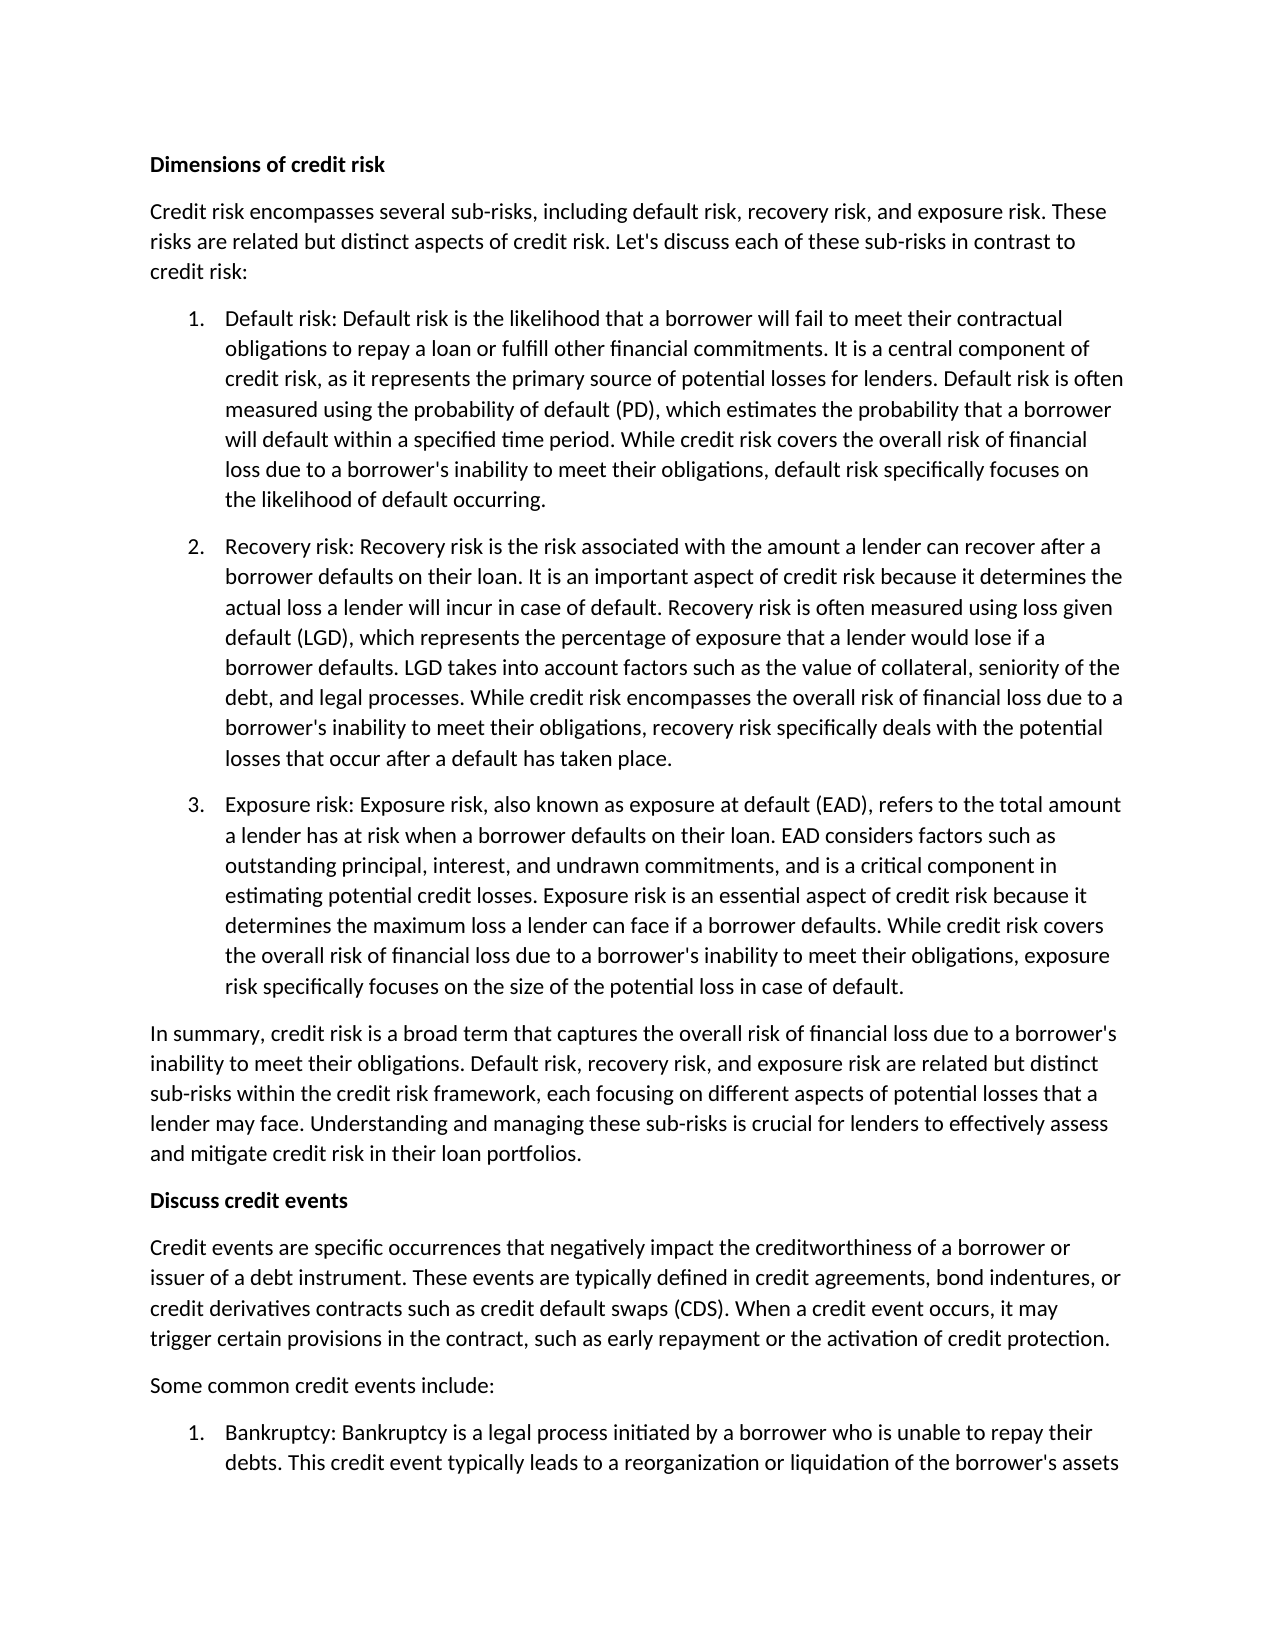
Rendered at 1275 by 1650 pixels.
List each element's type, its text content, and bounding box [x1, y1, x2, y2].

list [187, 1418, 1125, 1476]
list Exposure risk: Exposure risk, also known as exposure at default (EAD), refers to the total amount a lender has at risk when a borrower defaults on their loan. EAD considers factors such as outstanding principal, interest, and undrawn commitments, and is a critical component in estimating potential credit losses. Exposure risk is an essential aspect of credit risk because it determines the maximum loss a lender can face if a borrower defaults. While credit risk covers the overall risk of financial loss due to a borrower's inability to meet their obligations, exposure risk specifically focuses on the size of the potential loss in case of default. [187, 791, 1125, 1000]
text Dimensions of credit risk [150, 150, 1125, 178]
text Credit events are specific occurrences that negatively impact the creditworthiness of a borrower or issuer of a debt instrument. These events are typically defined in credit agreements, bond indentures, or credit derivatives contracts such as credit default swaps (CDS). When a credit event occurs, it may trigger certain provisions in the contract, such as early repayment or the activation of credit protection. [150, 1233, 1125, 1352]
text In summary, credit risk is a broad term that captures the overall risk of financial loss due to a borrower's inability to meet their obligations. Default risk, recovery risk, and exposure risk are related but distinct sub-risks within the credit risk framework, each focusing on different aspects of potential losses that a lender may face. Understanding and managing these sub-risks is crucial for lenders to effectively assess and mitigate credit risk in their loan portfolios. [150, 1019, 1125, 1168]
text Credit risk encompasses several sub-risks, including default risk, recovery risk, and exposure risk. These risks are related but distinct aspects of credit risk. Let's discuss each of these sub-risks in contrast to credit risk: [150, 197, 1125, 285]
list Default risk: Default risk is the likelihood that a borrower will fail to meet their contractual obligations to repay a loan or fulfill other financial commitments. It is a central component of credit risk, as it represents the primary source of potential losses for lenders. Default risk is often measured using the probability of default (PD), which estimates the probability that a borrower will default within a specified time period. While credit risk covers the overall risk of financial loss due to a borrower's inability to meet their obligations, default risk specifically focuses on the likelihood of default occurring. [187, 304, 1125, 513]
text Discuss credit events [150, 1186, 1125, 1214]
list Recovery risk: Recovery risk is the risk associated with the amount a lender can recover after a borrower defaults on their loan. It is an important aspect of credit risk because it determines the actual loss a lender will incur in case of default. Recovery risk is often measured using loss given default (LGD), which represents the percentage of exposure that a lender would lose if a borrower defaults. LGD takes into account factors such as the value of collateral, seniority of the debt, and legal processes. While credit risk encompasses the overall risk of financial loss due to a borrower's inability to meet their obligations, recovery risk specifically deals with the potential losses that occur after a default has taken place. [187, 532, 1125, 772]
text Some common credit events include: [150, 1371, 1125, 1399]
